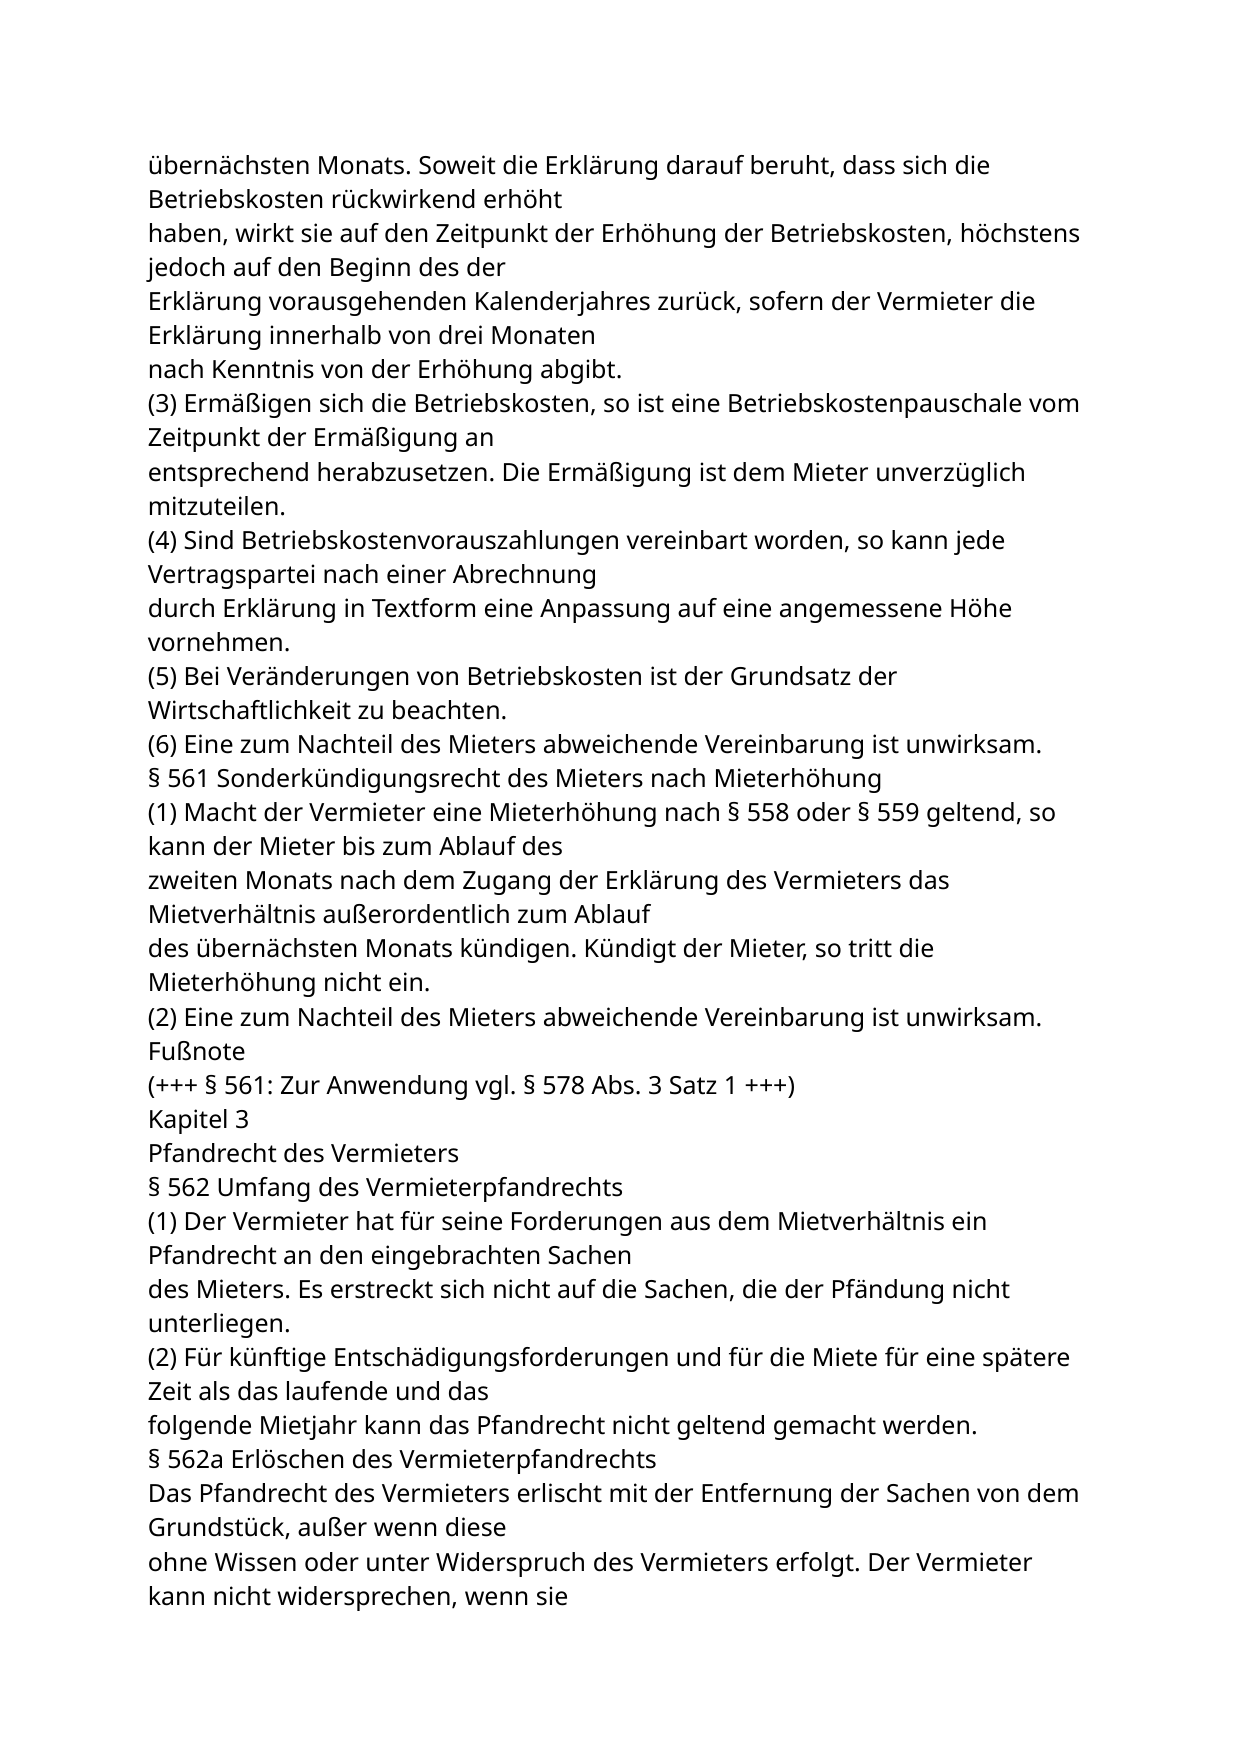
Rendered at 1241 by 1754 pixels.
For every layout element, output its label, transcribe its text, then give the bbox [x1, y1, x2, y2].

text (1) Der Vermieter hat für seine Forderungen aus dem Mietverhältnis ein Pfandrecht an den eingebrachten Sachen [148, 1203, 1093, 1272]
text Fußnote [148, 1033, 1093, 1067]
text Pfandrecht des Vermieters [148, 1135, 1093, 1169]
text des übernächsten Monats kündigen. Kündigt der Mieter, so tritt die Mieterhöhung nicht ein. [148, 931, 1093, 999]
text Kapitel 3 [148, 1101, 1093, 1135]
text haben, wirkt sie auf den Zeitpunkt der Erhöhung der Betriebskosten, höchstens jedoch auf den Beginn des der [148, 216, 1093, 284]
text (5) Bei Veränderungen von Betriebskosten ist der Grundsatz der Wirtschaftlichkeit zu beachten. [148, 658, 1093, 727]
text folgende Mietjahr kann das Pfandrecht nicht geltend gemacht werden. [148, 1408, 1093, 1442]
text § 561 Sonderkündigungsrecht des Mieters nach Mieterhöhung [148, 761, 1093, 795]
text (2) Eine zum Nachteil des Mieters abweichende Vereinbarung ist unwirksam. [148, 999, 1093, 1033]
text zweiten Monats nach dem Zugang der Erklärung des Vermieters das Mietverhältnis außerordentlich zum Ablauf [148, 863, 1093, 931]
text (1) Macht der Vermieter eine Mieterhöhung nach § 558 oder § 559 geltend, so kann der Mieter bis zum Ablauf des [148, 795, 1093, 863]
text (3) Ermäßigen sich die Betriebskosten, so ist eine Betriebskostenpauschale vom Zeitpunkt der Ermäßigung an [148, 386, 1093, 454]
text (4) Sind Betriebskostenvorauszahlungen vereinbart worden, so kann jede Vertragspartei nach einer Abrechnung [148, 522, 1093, 590]
text des Mieters. Es erstreckt sich nicht auf die Sachen, die der Pfändung nicht unterliegen. [148, 1272, 1093, 1340]
text nach Kenntnis von der Erhöhung abgibt. [148, 352, 1093, 386]
text § 562a Erlöschen des Vermieterpfandrechts [148, 1442, 1093, 1476]
text entsprechend herabzusetzen. Die Ermäßigung ist dem Mieter unverzüglich mitzuteilen. [148, 454, 1093, 522]
text Erklärung vorausgehenden Kalenderjahres zurück, sofern der Vermieter die Erklärung innerhalb von drei Monaten [148, 284, 1093, 352]
text (6) Eine zum Nachteil des Mieters abweichende Vereinbarung ist unwirksam. [148, 727, 1093, 761]
text durch Erklärung in Textform eine Anpassung auf eine angemessene Höhe vornehmen. [148, 590, 1093, 658]
text ohne Wissen oder unter Widerspruch des Vermieters erfolgt. Der Vermieter kann nicht widersprechen, wenn sie [148, 1544, 1093, 1612]
text Das Pfandrecht des Vermieters erlischt mit der Entfernung der Sachen von dem Grundstück, außer wenn diese [148, 1476, 1093, 1544]
text (+++ § 561: Zur Anwendung vgl. § 578 Abs. 3 Satz 1 +++) [148, 1067, 1093, 1101]
text § 562 Umfang des Vermieterpfandrechts [148, 1169, 1093, 1203]
text übernächsten Monats. Soweit die Erklärung darauf beruht, dass sich die Betriebskosten rückwirkend erhöht [148, 148, 1093, 216]
text (2) Für künftige Entschädigungsforderungen und für die Miete für eine spätere Zeit als das laufende und das [148, 1340, 1093, 1408]
